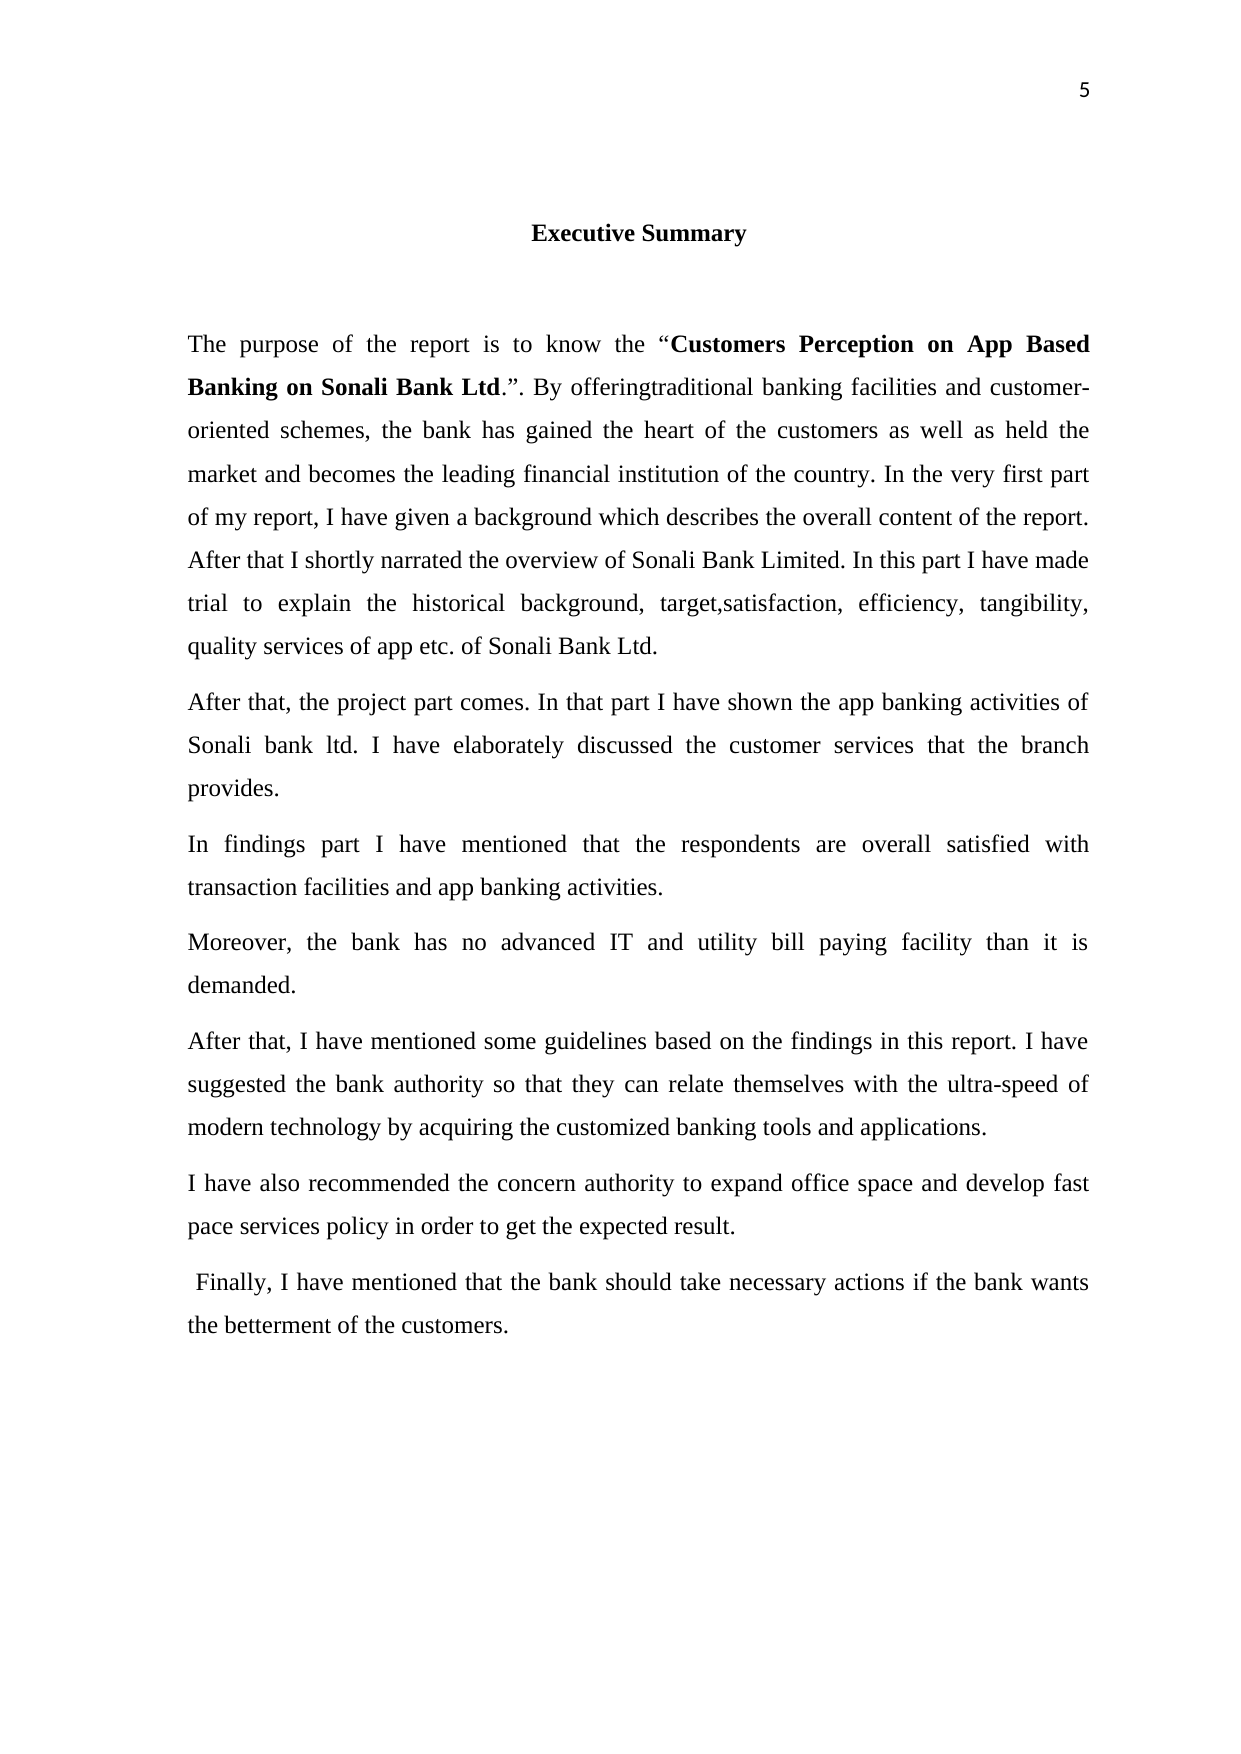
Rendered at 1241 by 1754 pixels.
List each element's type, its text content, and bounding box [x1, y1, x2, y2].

text After that, the project part comes. In that part I have shown the app banking activities of Sonali bank ltd. I have elaborately discussed the customer services that the branch provides. [187, 687, 1090, 802]
text Finally, I have mentioned that the bank should take necessary actions if the bank wants the betterment of the customers. [187, 1267, 1090, 1339]
text In findings part I have mentioned that the respondents are overall satisfied with transaction facilities and app banking activities. [187, 829, 1090, 901]
text The purpose of the report is to know the “Customers Perception on App Based Banking on Sonali Bank Ltd.”. By offeringtraditional banking facilities and customer-oriented schemes, the bank has gained the heart of the customers as well as held the market and becomes the leading financial institution of the country. In the very first part of my report, I have given a background which describes the overall content of the report. After that I shortly narrated the overview of Sonali Bank Limited. In this part I have made trial to explain the historical background, target,satisfaction, efficiency, tangibility, quality services of app etc. of Sonali Bank Ltd. [187, 329, 1090, 660]
text After that, I have mentioned some guidelines based on the findings in this report. I have suggested the bank authority so that they can relate themselves with the ultra-speed of modern technology by acquiring the customized banking tools and applications. [187, 1026, 1090, 1141]
text I have also recommended the concern authority to expand office space and develop fast pace services policy in order to get the expected result. [187, 1168, 1090, 1240]
text Moreover, the bank has no advanced IT and utility bill paying facility than it is demanded. [187, 927, 1090, 999]
text Executive Summary [187, 218, 1090, 247]
